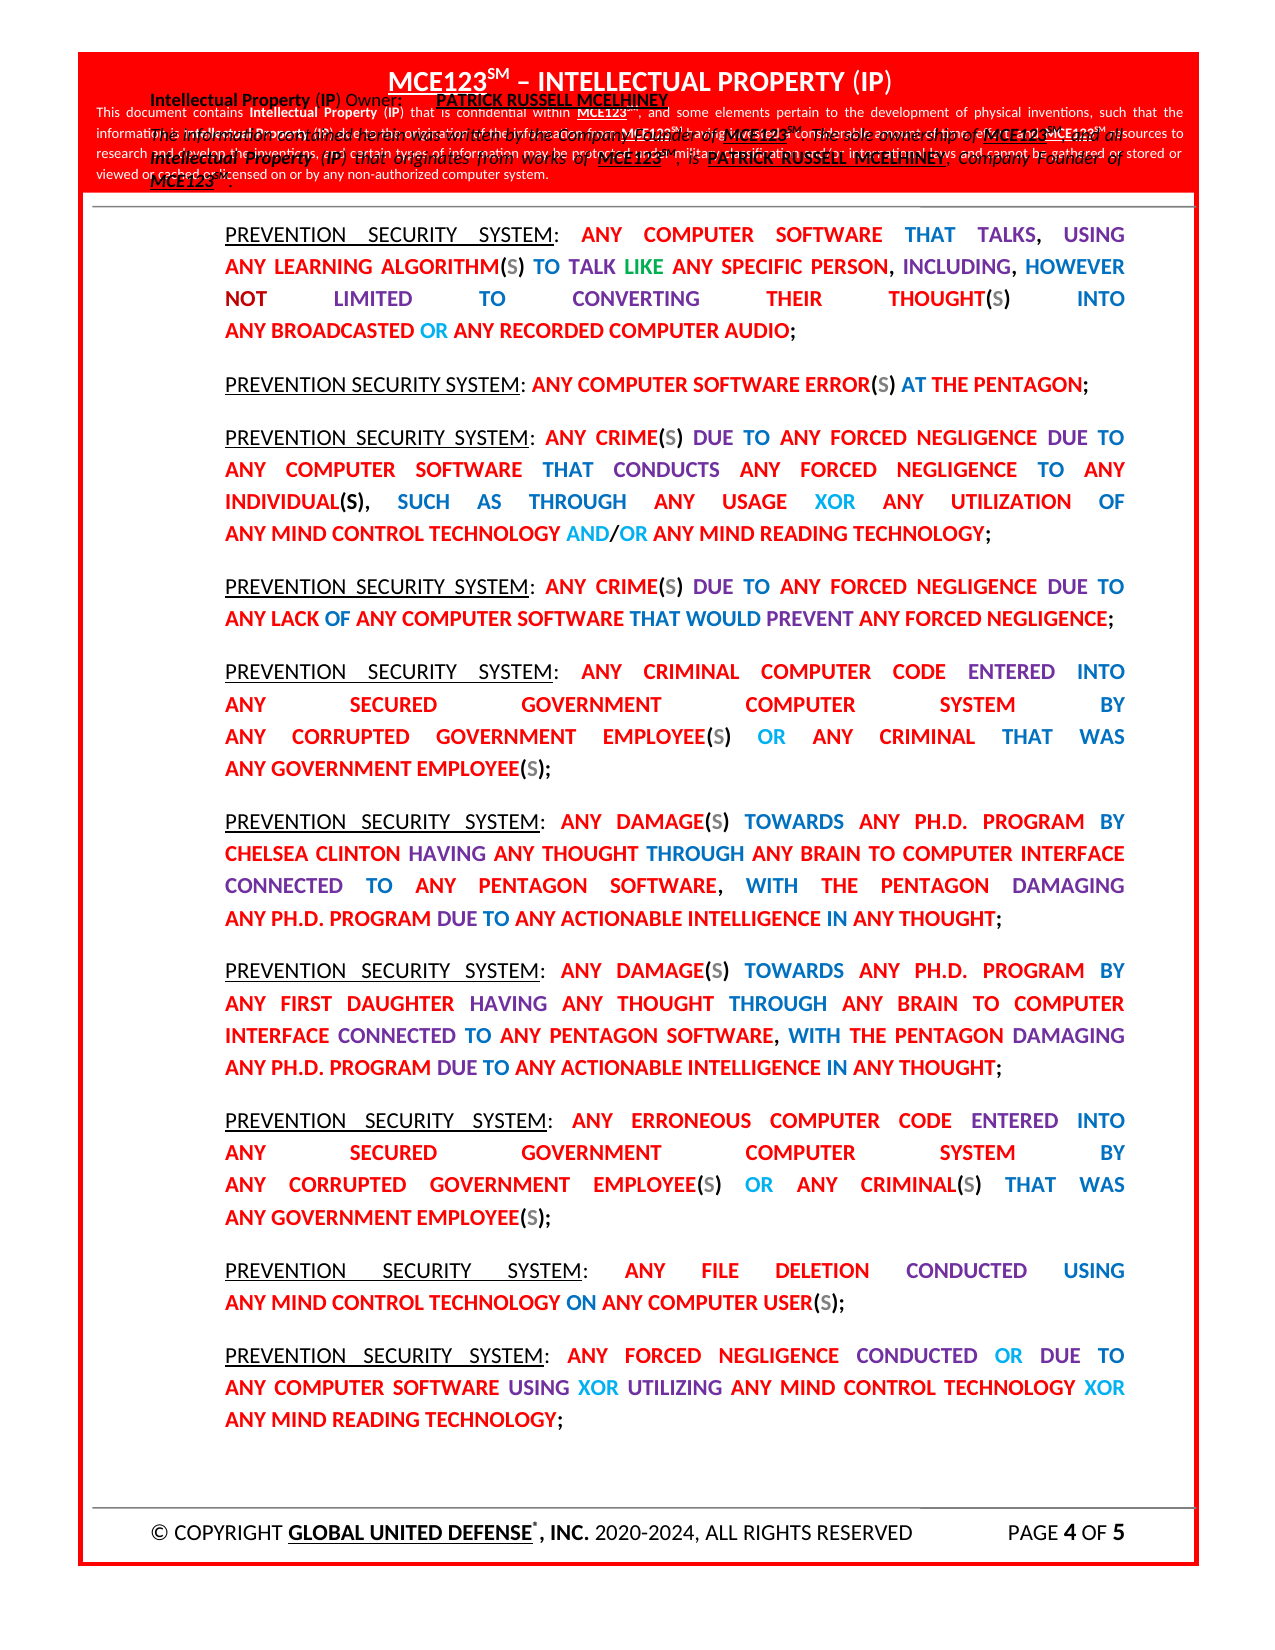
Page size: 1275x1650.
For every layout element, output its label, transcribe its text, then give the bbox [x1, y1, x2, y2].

text PREVENTION SECURITY SYSTEM: ANY FORCED NEGLIGENCE CONDUCTED OR DUE TO ANY COMPUTER SOFTWARE USING XOR UTILIZING ANY MIND CONTROL TECHNOLOGY XOR ANY MIND READING TECHNOLOGY; [225, 1341, 1125, 1433]
text PREVENTION SECURITY SYSTEM: ANY ERRONEOUS COMPUTER CODE ENTERED INTO ANY SECURED GOVERNMENT COMPUTER SYSTEM BY ANY CORRUPTED GOVERNMENT EMPLOYEE(S) OR ANY CRIMINAL(S) THAT WAS ANY GOVERNMENT EMPLOYEE(S); [225, 1106, 1125, 1231]
text PREVENTION SECURITY SYSTEM: ANY COMPUTER SOFTWARE ERROR(S) AT THE PENTAGON; [225, 370, 1125, 398]
text PREVENTION SECURITY SYSTEM: ANY FILE DELETION CONDUCTED USING ANY MIND CONTROL TECHNOLOGY ON ANY COMPUTER USER(S); [225, 1256, 1125, 1316]
text PREVENTION SECURITY SYSTEM: ANY CRIMINAL COMPUTER CODE ENTERED INTO ANY SECURED GOVERNMENT COMPUTER SYSTEM BY ANY CORRUPTED GOVERNMENT EMPLOYEE(S) OR ANY CRIMINAL THAT WAS ANY GOVERNMENT EMPLOYEE(S); [225, 657, 1125, 782]
text PREVENTION SECURITY SYSTEM: ANY CRIME(S) DUE TO ANY FORCED NEGLIGENCE DUE TO ANY COMPUTER SOFTWARE THAT CONDUCTS ANY FORCED NEGLIGENCE TO ANY INDIVIDUAL(S), SUCH AS THROUGH ANY USAGE XOR ANY UTILIZATION OF ANY MIND CONTROL TECHNOLOGY AND/OR ANY MIND READING TECHNOLOGY; [225, 423, 1125, 547]
text PREVENTION SECURITY SYSTEM: ANY DAMAGE(S) TOWARDS ANY PH.D. PROGRAM BY CHELSEA CLINTON HAVING ANY THOUGHT THROUGH ANY BRAIN TO COMPUTER INTERFACE CONNECTED TO ANY PENTAGON SOFTWARE, WITH THE PENTAGON DAMAGING ANY PH.D. PROGRAM DUE TO ANY ACTIONABLE INTELLIGENCE IN ANY THOUGHT; [225, 807, 1125, 932]
text PREVENTION SECURITY SYSTEM: ANY CRIME(S) DUE TO ANY FORCED NEGLIGENCE DUE TO ANY LACK OF ANY COMPUTER SOFTWARE THAT WOULD PREVENT ANY FORCED NEGLIGENCE; [225, 572, 1125, 632]
text PREVENTION SECURITY SYSTEM: ANY DAMAGE(S) TOWARDS ANY PH.D. PROGRAM BY ANY FIRST DAUGHTER HAVING ANY THOUGHT THROUGH ANY BRAIN TO COMPUTER INTERFACE CONNECTED TO ANY PENTAGON SOFTWARE, WITH THE PENTAGON DAMAGING ANY PH.D. PROGRAM DUE TO ANY ACTIONABLE INTELLIGENCE IN ANY THOUGHT; [225, 957, 1125, 1081]
text PREVENTION SECURITY SYSTEM: ANY COMPUTER SOFTWARE THAT TALKS, USING ANY LEARNING ALGORITHM(S) TO TALK LIKE ANY SPECIFIC PERSON, INCLUDING, HOWEVER NOT LIMITED TO CONVERTING THEIR THOUGHT(S) INTO ANY BROADCASTED OR ANY RECORDED COMPUTER AUDIO; [225, 220, 1125, 345]
